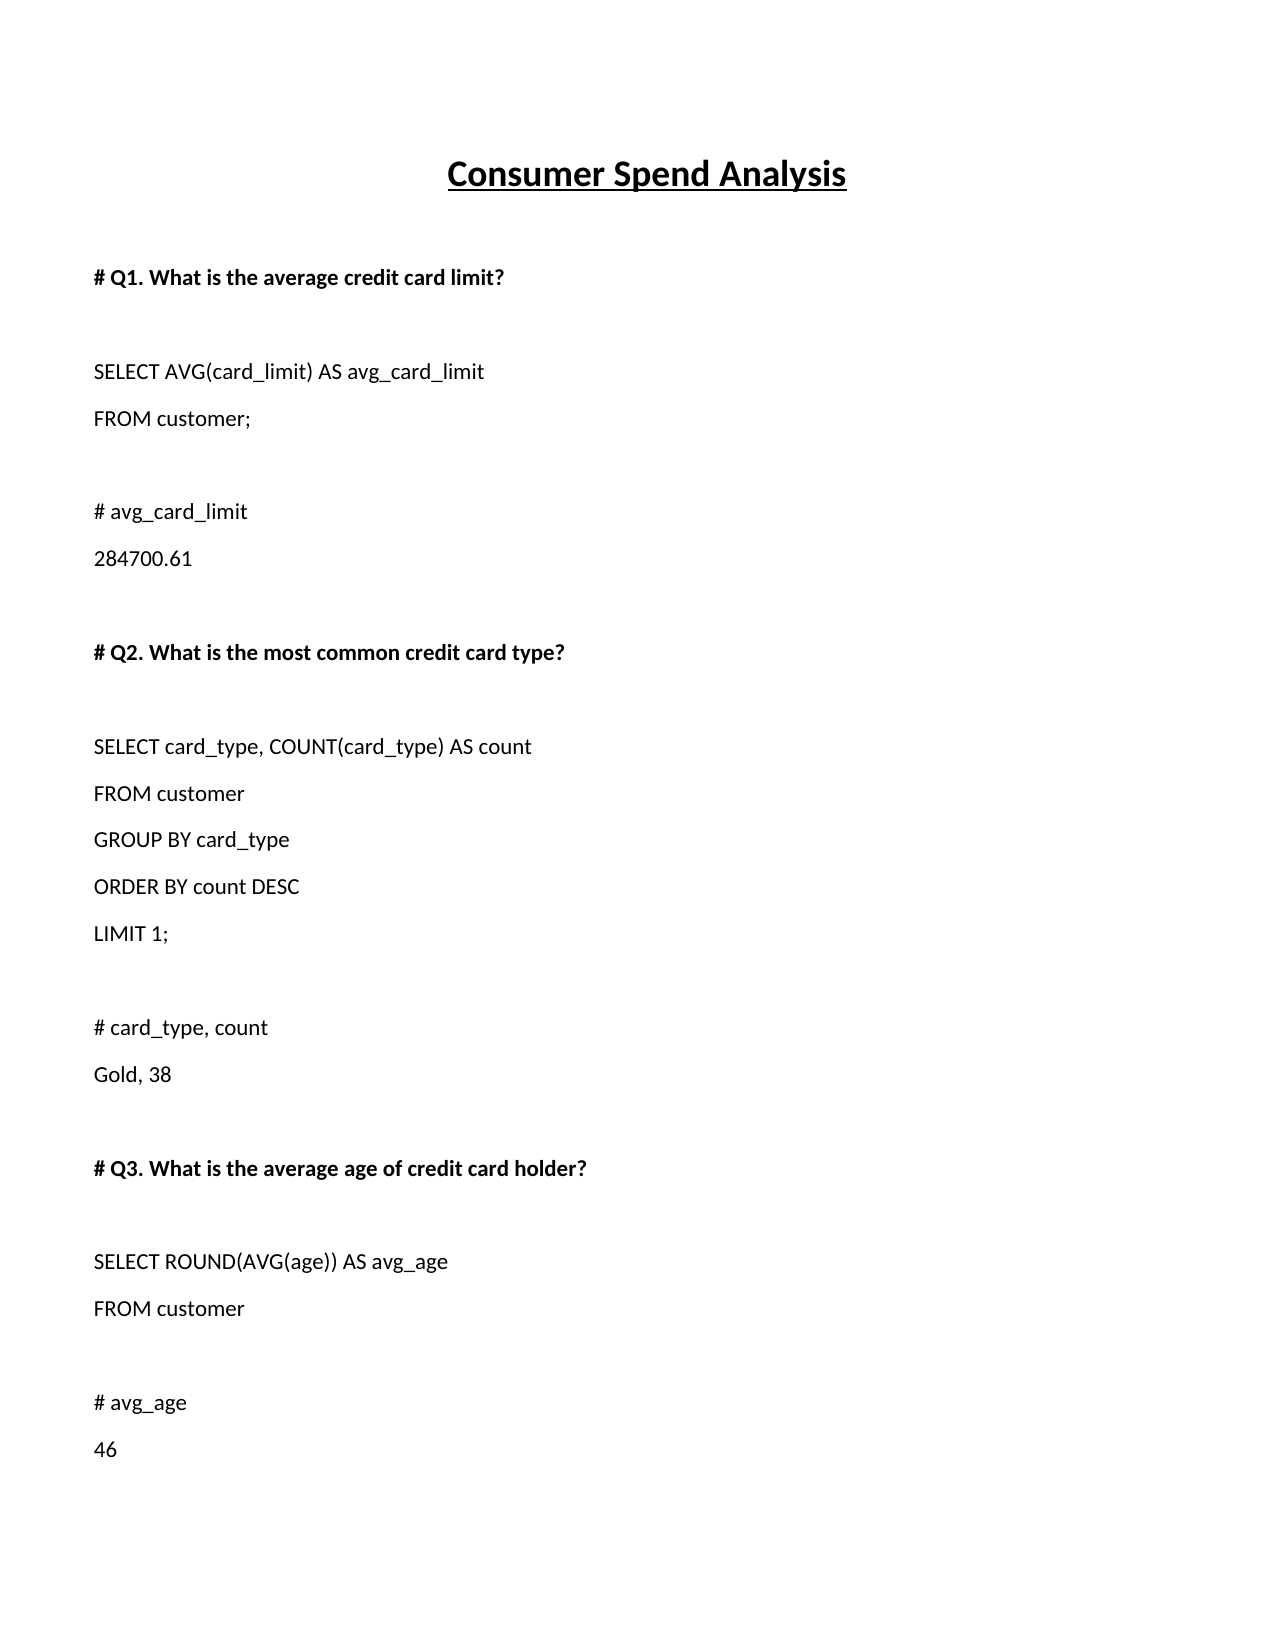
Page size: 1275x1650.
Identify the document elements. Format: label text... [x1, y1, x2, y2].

text FROM customer [94, 1294, 1200, 1322]
text GROUP BY card_type [94, 826, 1200, 853]
text # avg_card_limit [94, 497, 1200, 525]
text # Q1. What is the average credit card limit? [94, 263, 1200, 291]
text # Q3. What is the average age of credit card holder? [94, 1154, 1200, 1182]
text Gold, 38 [94, 1060, 1200, 1088]
text FROM customer [94, 779, 1200, 807]
text SELECT ROUND(AVG(age)) AS avg_age [94, 1247, 1200, 1275]
text # avg_age [94, 1388, 1200, 1416]
text # card_type, count [94, 1013, 1200, 1041]
text FROM customer; [94, 404, 1200, 432]
text ORDER BY count DESC [94, 872, 1200, 900]
text 284700.61 [94, 544, 1200, 572]
text SELECT AVG(card_limit) AS avg_card_limit [94, 357, 1200, 385]
text SELECT card_type, COUNT(card_type) AS count [94, 732, 1200, 760]
text # Q2. What is the most common credit card type? [94, 638, 1200, 666]
text Consumer Spend Analysis [94, 150, 1200, 196]
text 46 [94, 1435, 1200, 1463]
text LIMIT 1; [94, 919, 1200, 947]
